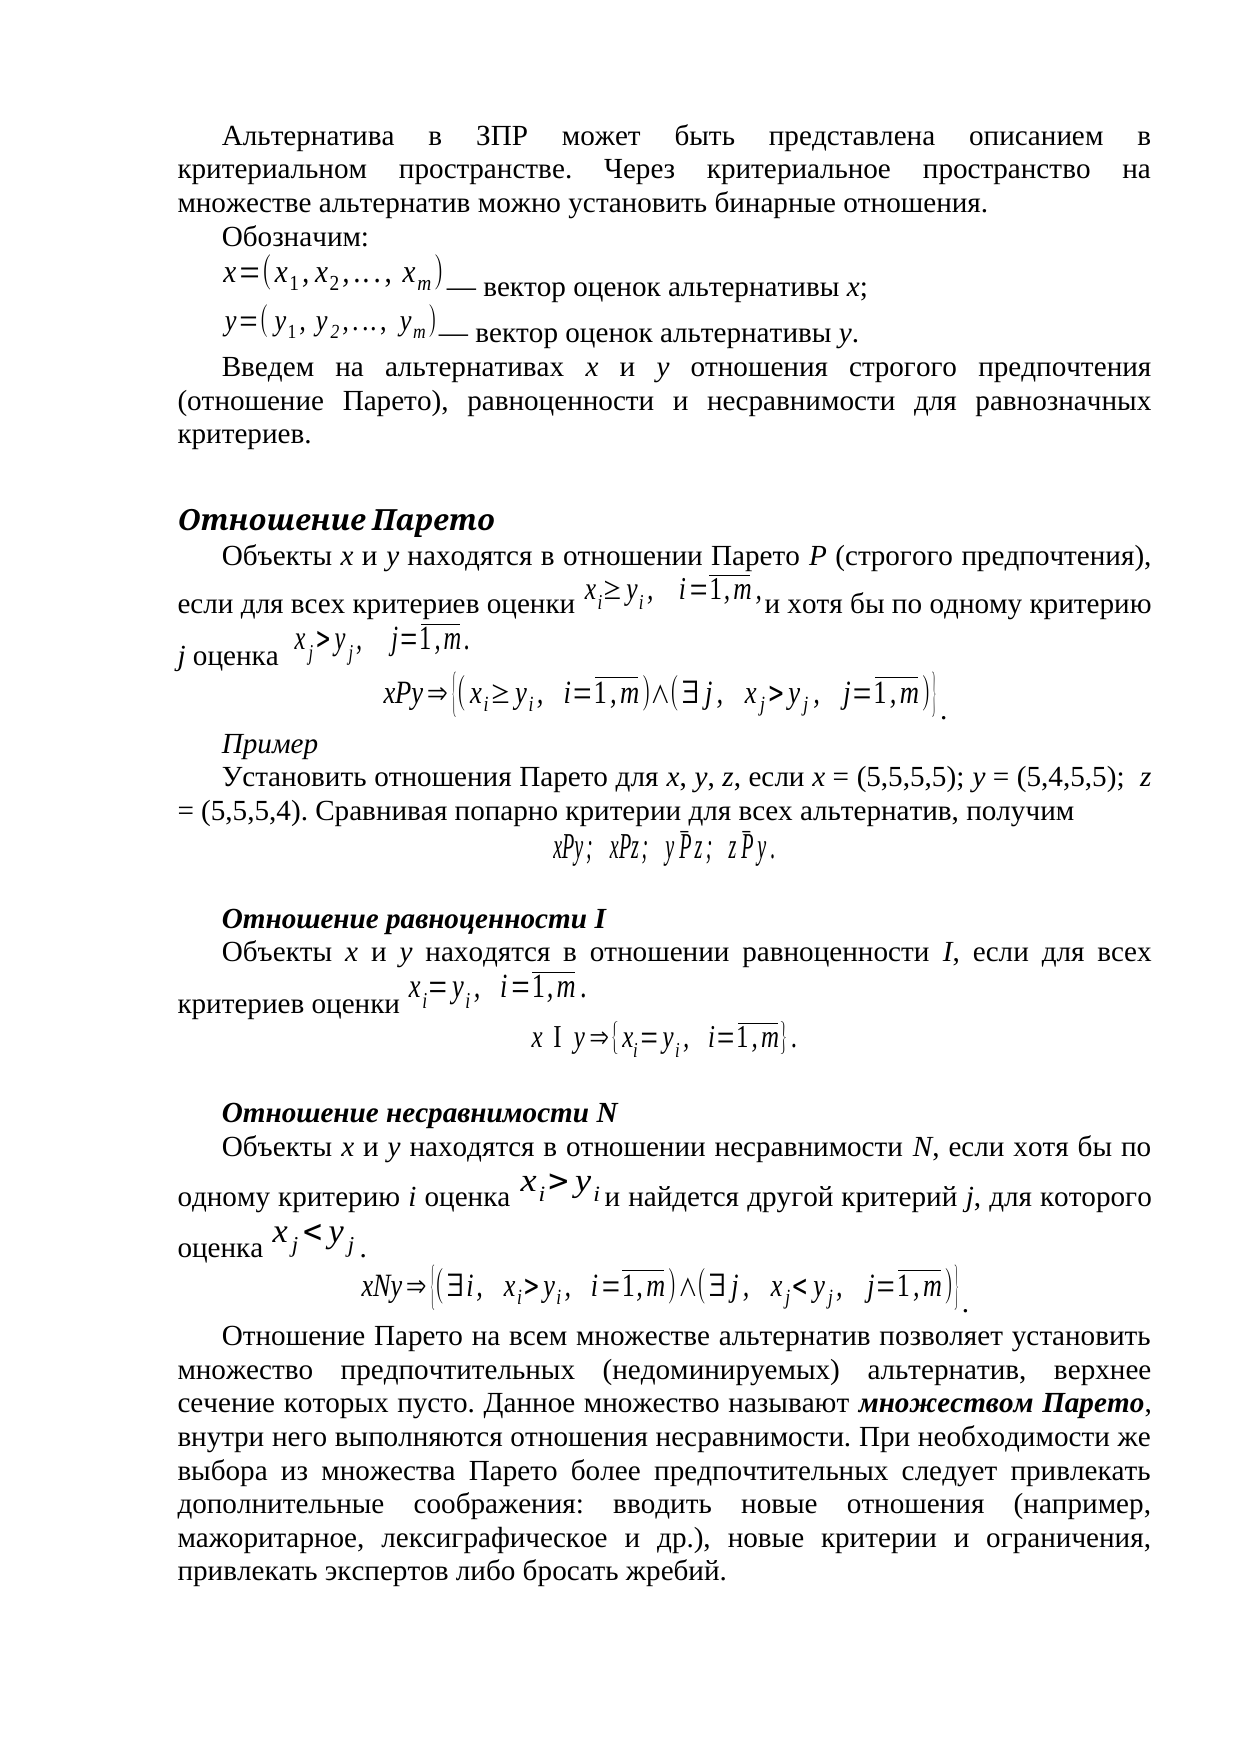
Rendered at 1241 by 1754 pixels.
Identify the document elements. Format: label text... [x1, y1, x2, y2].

text Отношение равноценности I [177, 901, 1152, 934]
text Пример [177, 726, 1152, 759]
text Отношение несравнимости N [177, 1095, 1152, 1129]
text — вектор оценок альтернативы х; [177, 252, 1152, 302]
text Обозначим: [177, 219, 1152, 252]
text Объекты х и у находятся в отношении равноценности I, если для всех критериев оценки [177, 934, 1152, 1019]
text Объекты х и y находятся в отношении несравнимости N, если хотя бы по одному критерию i оценка и найдется другой критерий j, для которого оценка . [177, 1129, 1152, 1264]
text Введем на альтернативах x и y отношения строгого предпочтения (отношение Парето), равноценности и несравнимости для равнозначных критериев. [177, 349, 1152, 450]
text Установить отношения Парето для x, y, z, если х = (5,5,5,5); у = (5,4,5,5); z = (5,5,5,4). Сравнивая попарно критерии для всех альтернатив, получим [177, 759, 1152, 827]
text — вектор оценок альтернативы y. [177, 302, 1152, 349]
text . [177, 1264, 1152, 1318]
text . [177, 671, 1152, 726]
subtitle Отношение Парето [177, 504, 1152, 538]
text Отношение Парето на всем множестве альтернатив позволяет установить множество предпочтительных (недоминируемых) альтернатив, верхнее сечение которых пусто. Данное множество называют множеством Парето, внутри него выполняются отношения несравнимости. При необходимости же выбора из множества Парето более предпочтительных следует привлекать дополнительные соображения: вводить новые отношения (например, мажоритарное, лексиграфическое и др.), новые критерии и ограничения, привлекать экспертов либо бросать жребий. [177, 1318, 1152, 1587]
text Альтернатива в ЗПР может быть представлена описанием в критериальном пространстве. Через критериальное пространство на множестве альтернатив можно установить бинарные отношения. [177, 118, 1152, 219]
text Объекты х и y находятся в отношении Парето Р (строгого предпочтения), если для всех критериев оценки и хотя бы по одному критерию j оценка [177, 538, 1152, 671]
